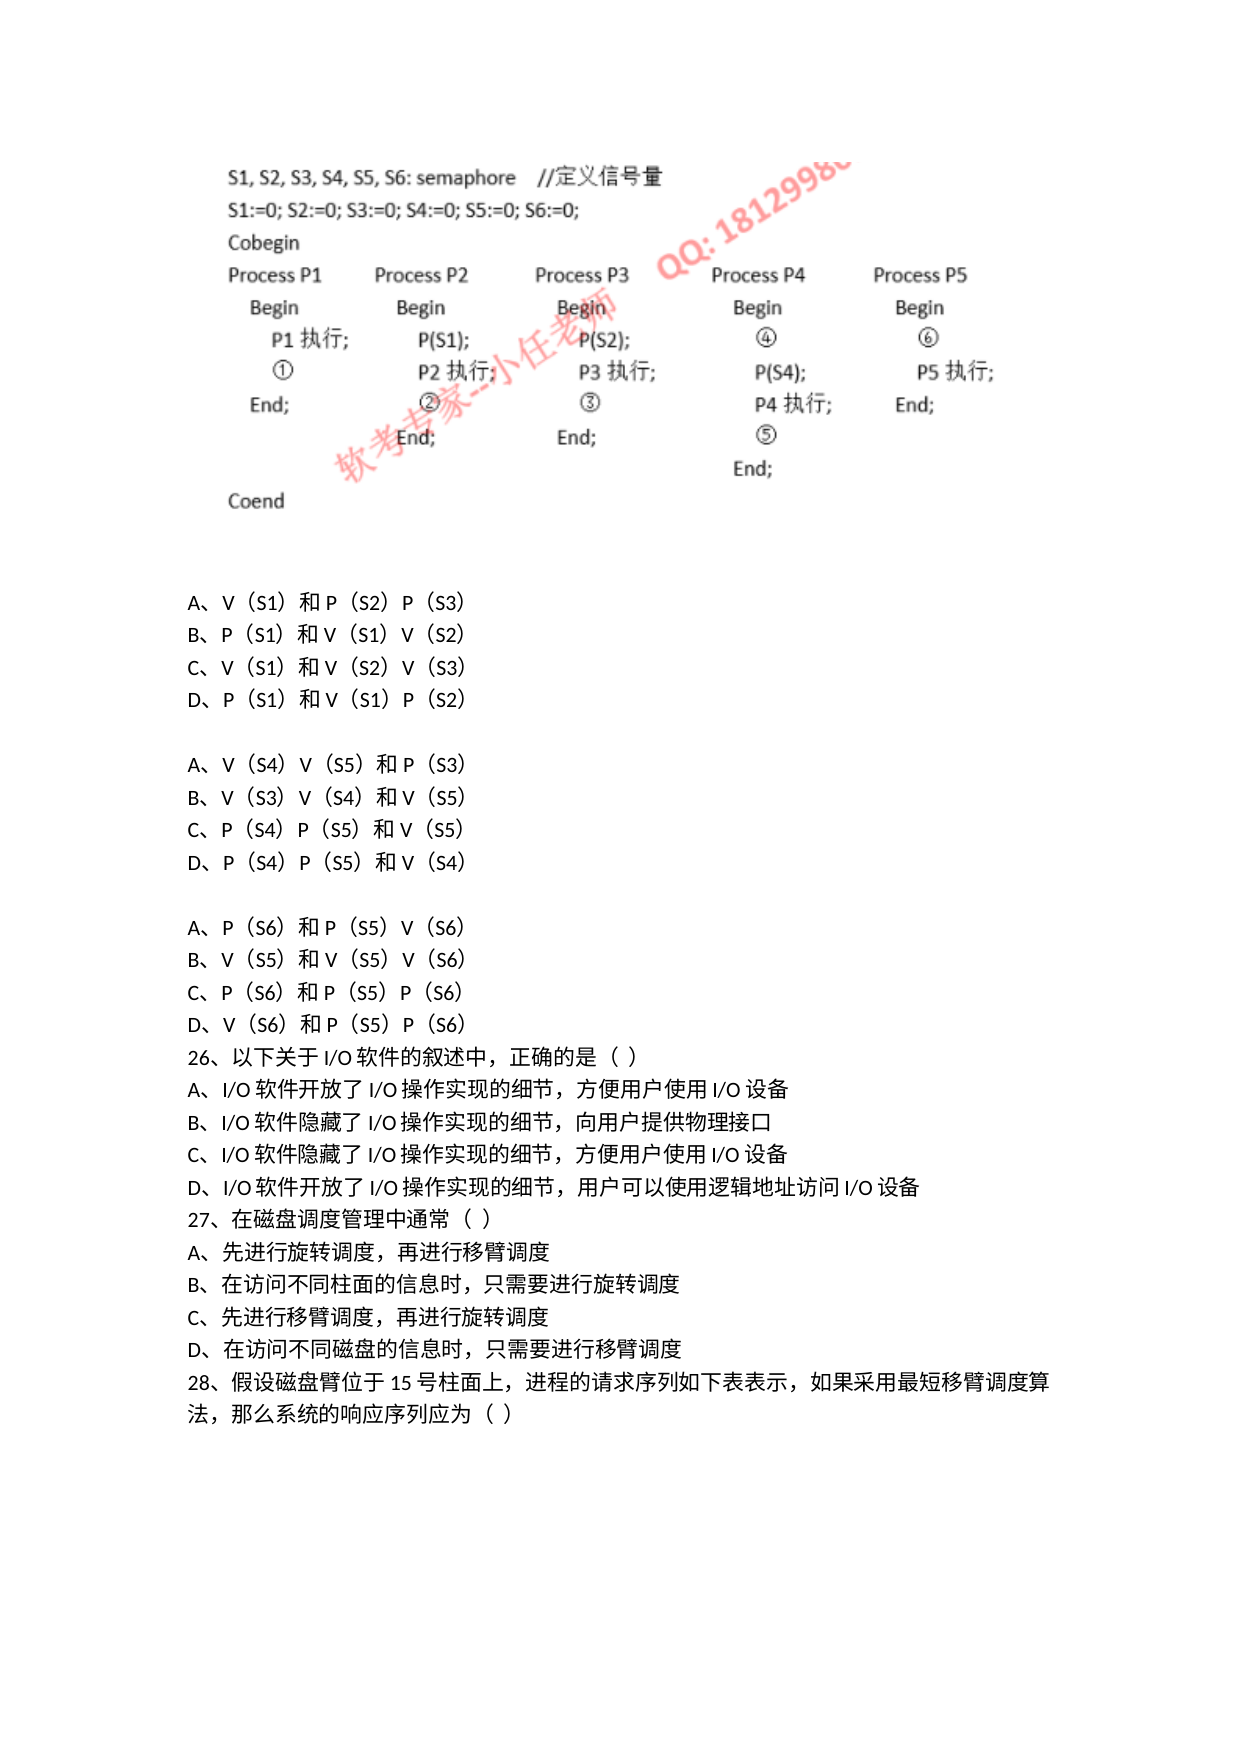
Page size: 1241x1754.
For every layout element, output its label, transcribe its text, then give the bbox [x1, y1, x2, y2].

text B、在访问不同柱面的信息时，只需要进行旋转调度 [187, 1267, 1053, 1299]
text D、I/O软件开放了I/O操作实现的细节，用户可以使用逻辑地址访问I/O设备 [187, 1169, 1053, 1202]
text C、V（S1）和V（S2）V（S3） [187, 649, 1053, 682]
text B、I/O软件隐藏了I/O操作实现的细节，向用户提供物理接口 [187, 1104, 1053, 1137]
text C、先进行移臂调度，再进行旋转调度 [187, 1299, 1053, 1332]
text 28、假设磁盘臂位于15号柱面上，进程的请求序列如下表表示，如果采用最短移臂调度算法，那么系统的响应序列应为（ ） [187, 1364, 1053, 1429]
text C、P（S4）P（S5）和V（S5） [187, 812, 1053, 844]
text A、V（S1）和P（S2）P（S3） [187, 584, 1053, 617]
text A、先进行旋转调度，再进行移臂调度 [187, 1234, 1053, 1267]
text B、V（S5）和V（S5）V（S6） [187, 942, 1053, 974]
text A、V（S4）V（S5）和P（S3） [187, 747, 1053, 779]
text A、P（S6）和P（S5）V（S6） [187, 909, 1053, 942]
text C、P（S6）和P（S5）P（S6） [187, 974, 1053, 1007]
text 26、以下关于I/O软件的叙述中，正确的是（ ） [187, 1039, 1053, 1072]
picture [187, 162, 1016, 531]
text 27、在磁盘调度管理中通常（ ） [187, 1202, 1053, 1234]
text B、V（S3）V（S4）和V（S5） [187, 779, 1053, 812]
text C、I/O软件隐藏了I/O操作实现的细节，方便用户使用I/O设备 [187, 1137, 1053, 1169]
text B、P（S1）和V（S1）V（S2） [187, 617, 1053, 649]
text A、I/O软件开放了I/O操作实现的细节，方便用户使用I/O设备 [187, 1072, 1053, 1104]
text D、在访问不同磁盘的信息时，只需要进行移臂调度 [187, 1332, 1053, 1364]
text D、V（S6）和P（S5）P（S6） [187, 1007, 1053, 1039]
text D、P（S1）和V（S1）P（S2） [187, 682, 1053, 714]
text D、P（S4）P（S5）和V（S4） [187, 844, 1053, 877]
